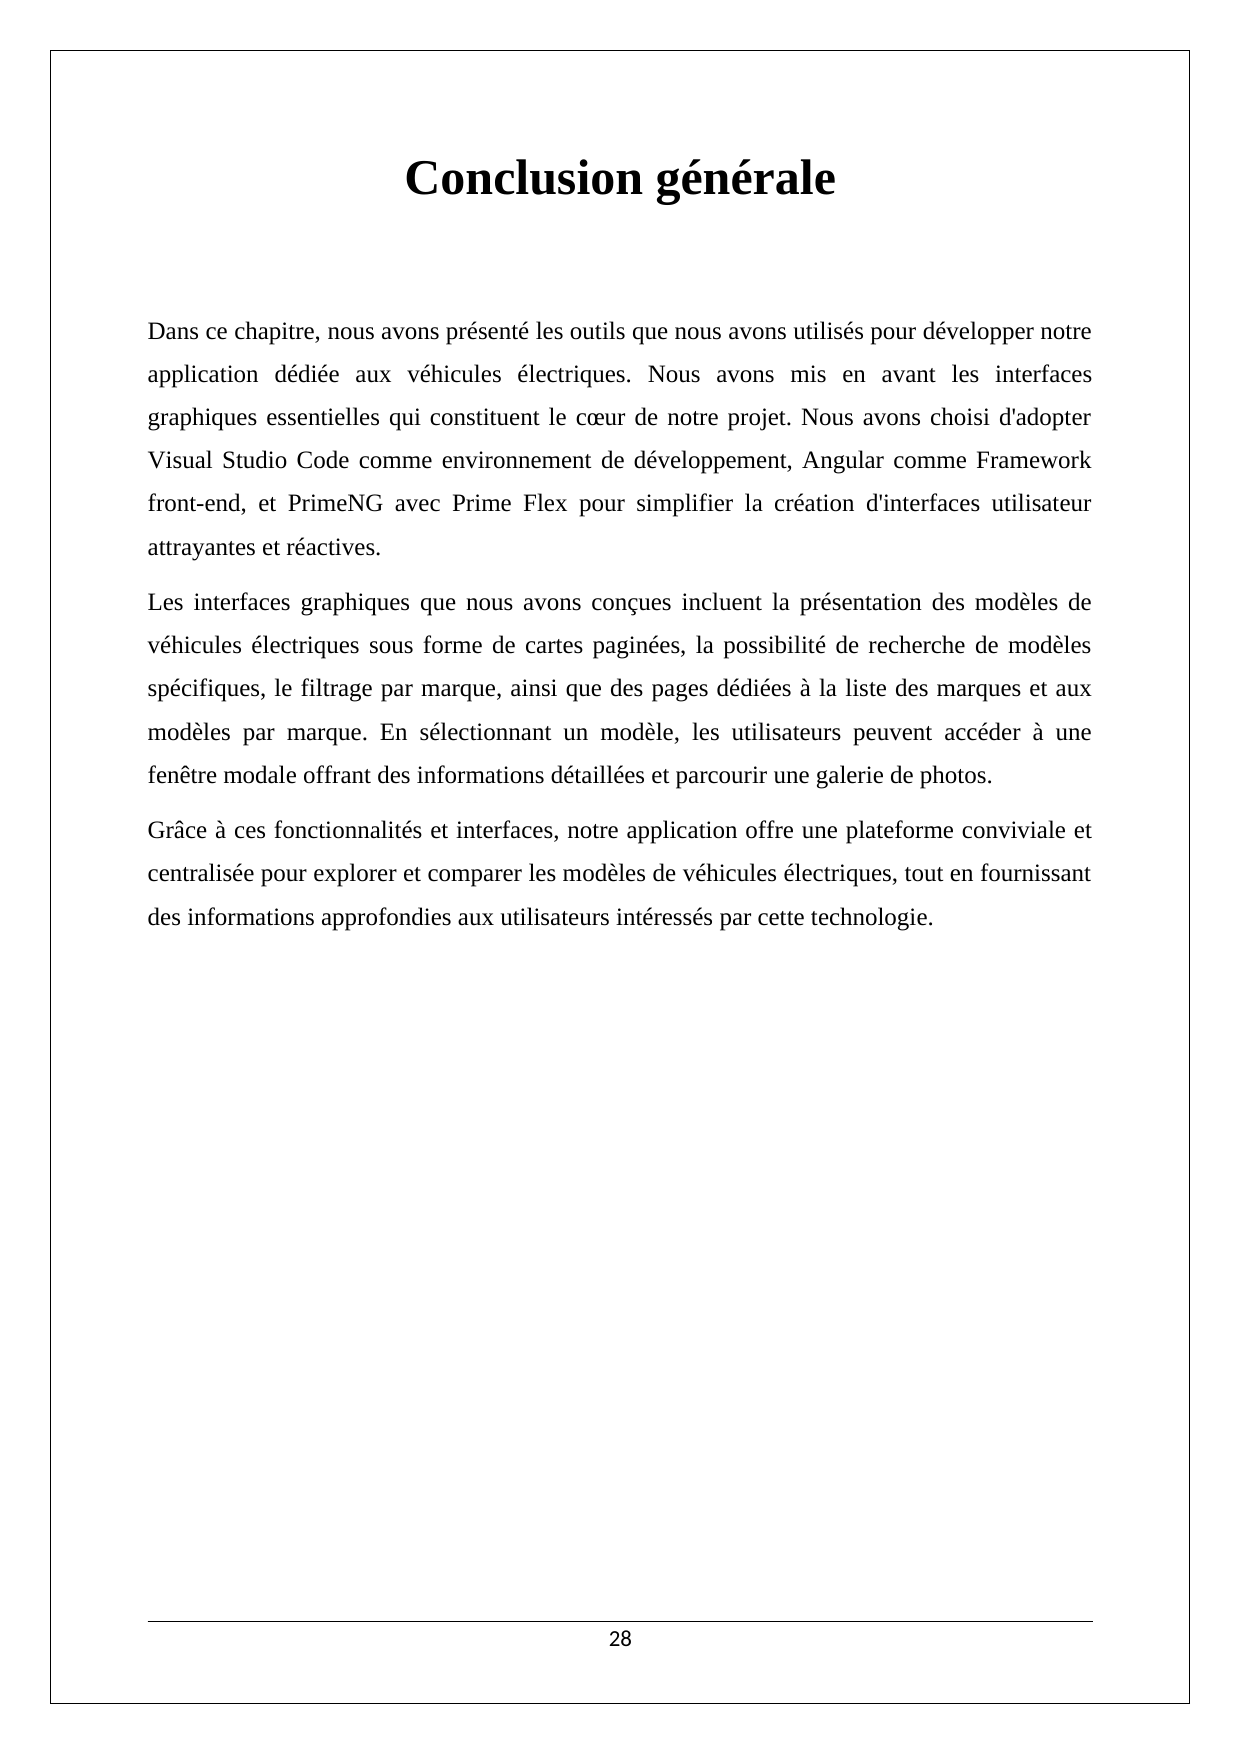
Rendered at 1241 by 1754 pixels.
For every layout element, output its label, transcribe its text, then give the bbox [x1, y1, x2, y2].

text Grâce à ces fonctionnalités et interfaces, notre application offre une plateforme conviviale et centralisée pour explorer et comparer les modèles de véhicules électriques, tout en fournissant des informations approfondies aux utilisateurs intéressés par cette technologie. [147, 815, 1093, 930]
text Les interfaces graphiques que nous avons conçues incluent la présentation des modèles de véhicules électriques sous forme de cartes paginées, la possibilité de recherche de modèles spécifiques, le filtrage par marque, ainsi que des pages dédiées à la liste des marques et aux modèles par marque. En sélectionnant un modèle, les utilisateurs peuvent accéder à une fenêtre modale offrant des informations détaillées et parcourir une galerie de photos. [147, 587, 1093, 788]
subtitle Conclusion générale [147, 148, 1093, 205]
text Dans ce chapitre, nous avons présenté les outils que nous avons utilisés pour développer notre application dédiée aux véhicules électriques. Nous avons mis en avant les interfaces graphiques essentielles qui constituent le cœur de notre projet. Nous avons choisi d'adopter Visual Studio Code comme environnement de développement, Angular comme Framework front-end, et PrimeNG avec Prime Flex pour simplifier la création d'interfaces utilisateur attrayantes et réactives. [147, 316, 1093, 560]
